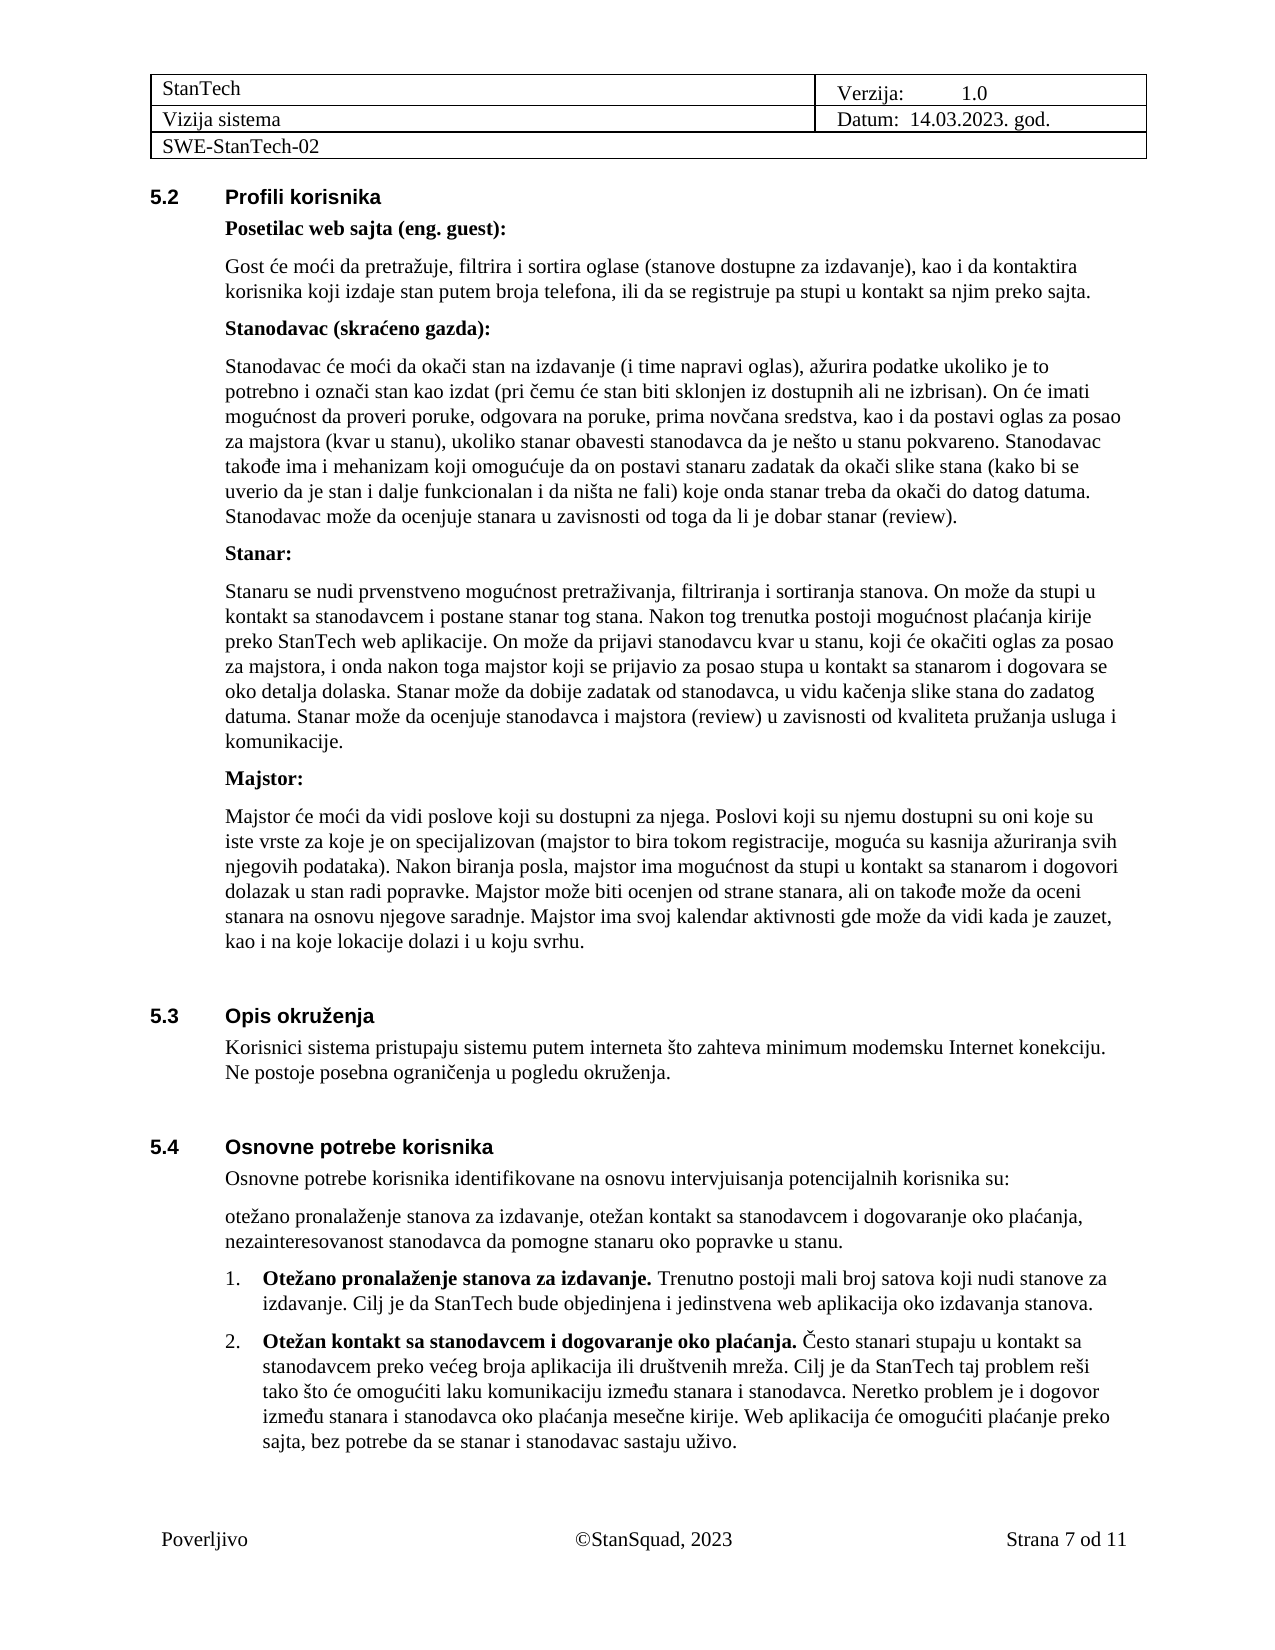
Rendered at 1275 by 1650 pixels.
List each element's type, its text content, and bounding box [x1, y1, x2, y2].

text Stanodavac će moći da okači stan na izdavanje (i time napravi oglas), ažurira podatke ukoliko je to potrebno i označi stan kao izdat (pri čemu će stan biti sklonjen iz dostupnih ali ne izbrisan). On će imati mogućnost da proveri poruke, odgovara na poruke, prima novčana sredstva, kao i da postavi oglas za posao za majstora (kvar u stanu), ukoliko stanar obavesti stanodavca da je nešto u stanu pokvareno. Stanodavac takođe ima i mehanizam koji omogućuje da on postavi stanaru zadatak da okači slike stana (kako bi se uverio da je stan i dalje funkcionalan i da ništa ne fali) koje onda stanar treba da okači do datog datuma. Stanodavac može da ocenjuje stanara u zavisnosti od toga da li je dobar stanar (review). [225, 353, 1125, 528]
subtitle Osnovne potrebe korisnika [150, 1134, 1125, 1159]
list Otežan kontakt sa stanodavcem i dogovaranje oko plaćanja. Često stanari stupaju u kontakt sa stanodavcem preko većeg broja aplikacija ili društvenih mreža. Cilj je da StanTech taj problem reši tako što će omogućiti laku komunikaciju između stanara i stanodavca. Neretko problem je i dogovor između stanara i stanodavca oko plaćanja mesečne kirije. Web aplikacija će omogućiti plaćanje preko sajta, bez potrebe da se stanar i stanodavac sastaju uživo. [225, 1328, 1125, 1453]
subtitle Profili korisnika [150, 184, 1125, 209]
text Stanodavac (skraćeno gazda): [225, 315, 1125, 340]
text Majstor će moći da vidi poslove koji su dostupni za njega. Poslovi koji su njemu dostupni su oni koje su iste vrste za koje je on specijalizovan (majstor to bira tokom registracije, moguća su kasnija ažuriranja svih njegovih podataka). Nakon biranja posla, majstor ima mogućnost da stupi u kontakt sa stanarom i dogovori dolazak u stan radi popravke. Majstor može biti ocenjen od strane stanara, ali on takođe može da oceni stanara na osnovu njegove saradnje. Majstor ima svoj kalendar aktivnosti gde može da vidi kada je zauzet, kao i na koje lokacije dolazi i u koju svrhu. [225, 803, 1125, 953]
text Stanaru se nudi prvenstveno mogućnost pretraživanja, filtriranja i sortiranja stanova. On može da stupi u kontakt sa stanodavcem i postane stanar tog stana. Nakon tog trenutka postoji mogućnost plaćanja kirije preko StanTech web aplikacije. On može da prijavi stanodavcu kvar u stanu, koji će okačiti oglas za posao za majstora, i onda nakon toga majstor koji se prijavio za posao stupa u kontakt sa stanarom i dogovara se oko detalja dolaska. Stanar može da dobije zadatak od stanodavca, u vidu kačenja slike stana do zadatog datuma. Stanar može da ocenjuje stanodavca i majstora (review) u zavisnosti od kvaliteta pružanja usluga i komunikacije. [225, 578, 1125, 753]
text Posetilac web sajta (eng. guest): [225, 215, 1125, 240]
text Stanar: [225, 540, 1125, 565]
subtitle Opis okruženja [150, 1003, 1125, 1028]
text Majstor: [225, 765, 1125, 790]
text Osnovne potrebe korisnika identifikovane na osnovu intervjuisanja potencijalnih korisnika su: [225, 1165, 1125, 1190]
list Otežano pronalaženje stanova za izdavanje. Trenutno postoji mali broj satova koji nudi stanove za izdavanje. Cilj je da StanTech bude objedinjena i jedinstvena web aplikacija oko izdavanja stanova. [225, 1265, 1125, 1315]
text Gost će moći da pretražuje, filtrira i sortira oglase (stanove dostupne za izdavanje), kao i da kontaktira korisnika koji izdaje stan putem broja telefona, ili da se registruje pa stupi u kontakt sa njim preko sajta. [225, 253, 1125, 303]
text Korisnici sistema pristupaju sistemu putem interneta što zahteva minimum modemsku Internet konekciju. Ne postoje posebna ograničenja u pogledu okruženja. [225, 1034, 1125, 1084]
text otežano pronalaženje stanova za izdavanje, otežan kontakt sa stanodavcem i dogovaranje oko plaćanja, nezainteresovanost stanodavca da pomogne stanaru oko popravke u stanu. [225, 1203, 1125, 1253]
